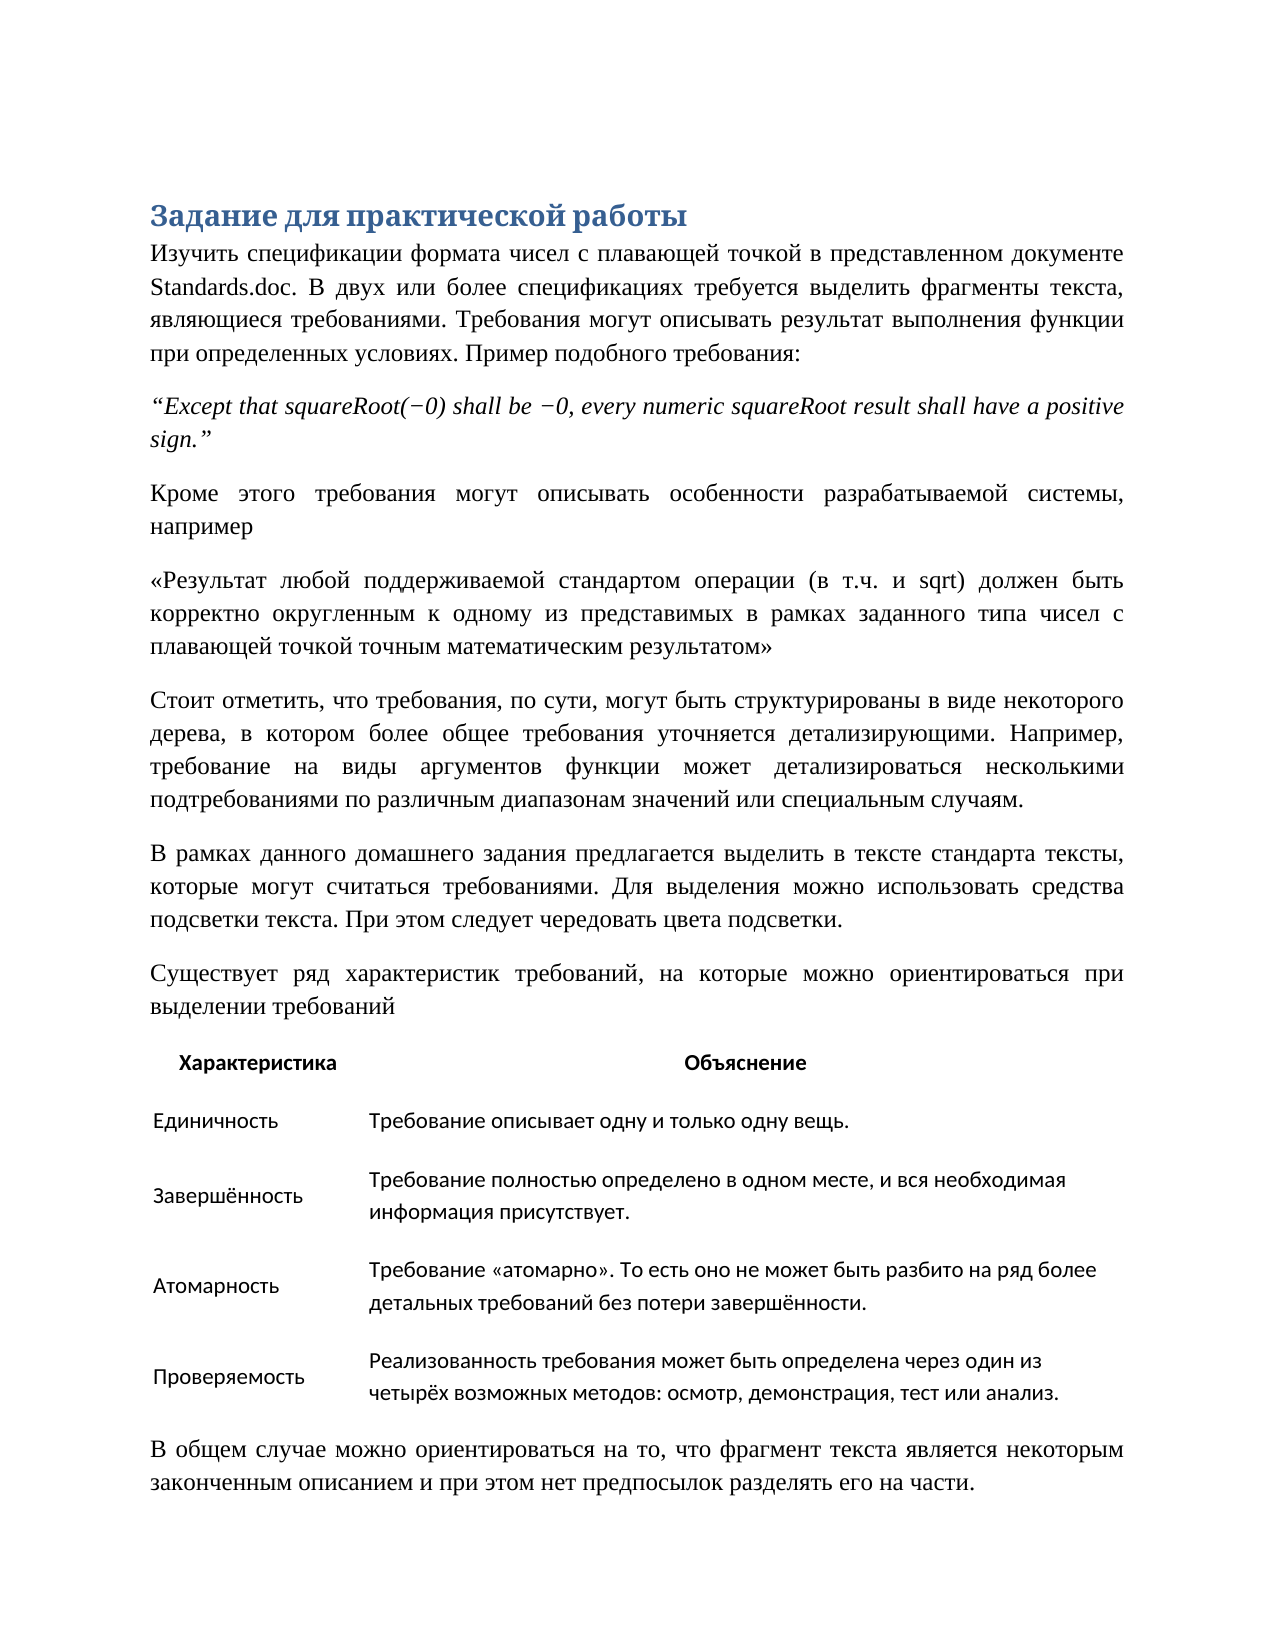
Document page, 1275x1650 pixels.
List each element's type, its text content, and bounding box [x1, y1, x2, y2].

text В рамках данного домашнего задания предлагается выделить в тексте стандарта тексты, которые могут считаться требованиями. Для выделения можно использовать средства подсветки текста. При этом следует чередовать цвета подсветки. [150, 838, 1125, 933]
table_cell Атомарность [150, 1253, 366, 1343]
subtitle Задание для практической работы [150, 200, 1125, 233]
text “Except that squareRoot(−0) shall be −0, every numeric squareRoot result shall have a positive sign.” [150, 391, 1125, 453]
table_header Объяснение [366, 1045, 1125, 1103]
text Стоит отметить, что требования, по сути, могут быть структурированы в виде некоторого дерева, в котором более общее требования уточняется детализирующими. Например, требование на виды аргументов функции может детализироваться несколькими подтребованиями по различным диапазонам значений или специальным случаям. [150, 685, 1125, 813]
table_cell Завершённость [150, 1162, 366, 1253]
table_cell Проверяемость [150, 1343, 366, 1434]
table_cell Реализованность требования может быть определена через один из четырёх возможных методов: осмотр, демонстрация, тест или анализ. [366, 1343, 1125, 1434]
table_cell Единичность [150, 1103, 366, 1162]
text В общем случае можно ориентироваться на то, что фрагмент текста является некоторым законченным описанием и при этом нет предпосылок разделять его на части. [150, 1434, 1125, 1496]
text Изучить спецификации формата чисел с плавающей точкой в представленном документе Standards.doc. В двух или более спецификациях требуется выделить фрагменты текста, являющиеся требованиями. Требования могут описывать результат выполнения функции при определенных условиях. Пример подобного требования: [150, 238, 1125, 366]
table_header Характеристика [150, 1045, 366, 1103]
text «Результат любой поддерживаемой стандартом операции (в т.ч. и sqrt) должен быть корректно округленным к одному из представимых в рамках заданного типа чисел с плавающей точкой точным математическим результатом» [150, 565, 1125, 660]
text Существует ряд характеристик требований, на которые можно ориентироваться при выделении требований [150, 958, 1125, 1020]
table_cell Требование полностью определено в одном месте, и вся необходимая информация присутствует. [366, 1162, 1125, 1253]
table_cell Требование описывает одну и только одну вещь. [366, 1103, 1125, 1162]
text Кроме этого требования могут описывать особенности разрабатываемой системы, например [150, 478, 1125, 540]
table_cell Требование «атомарно». То есть оно не может быть разбито на ряд более детальных требований без потери завершённости. [366, 1253, 1125, 1343]
